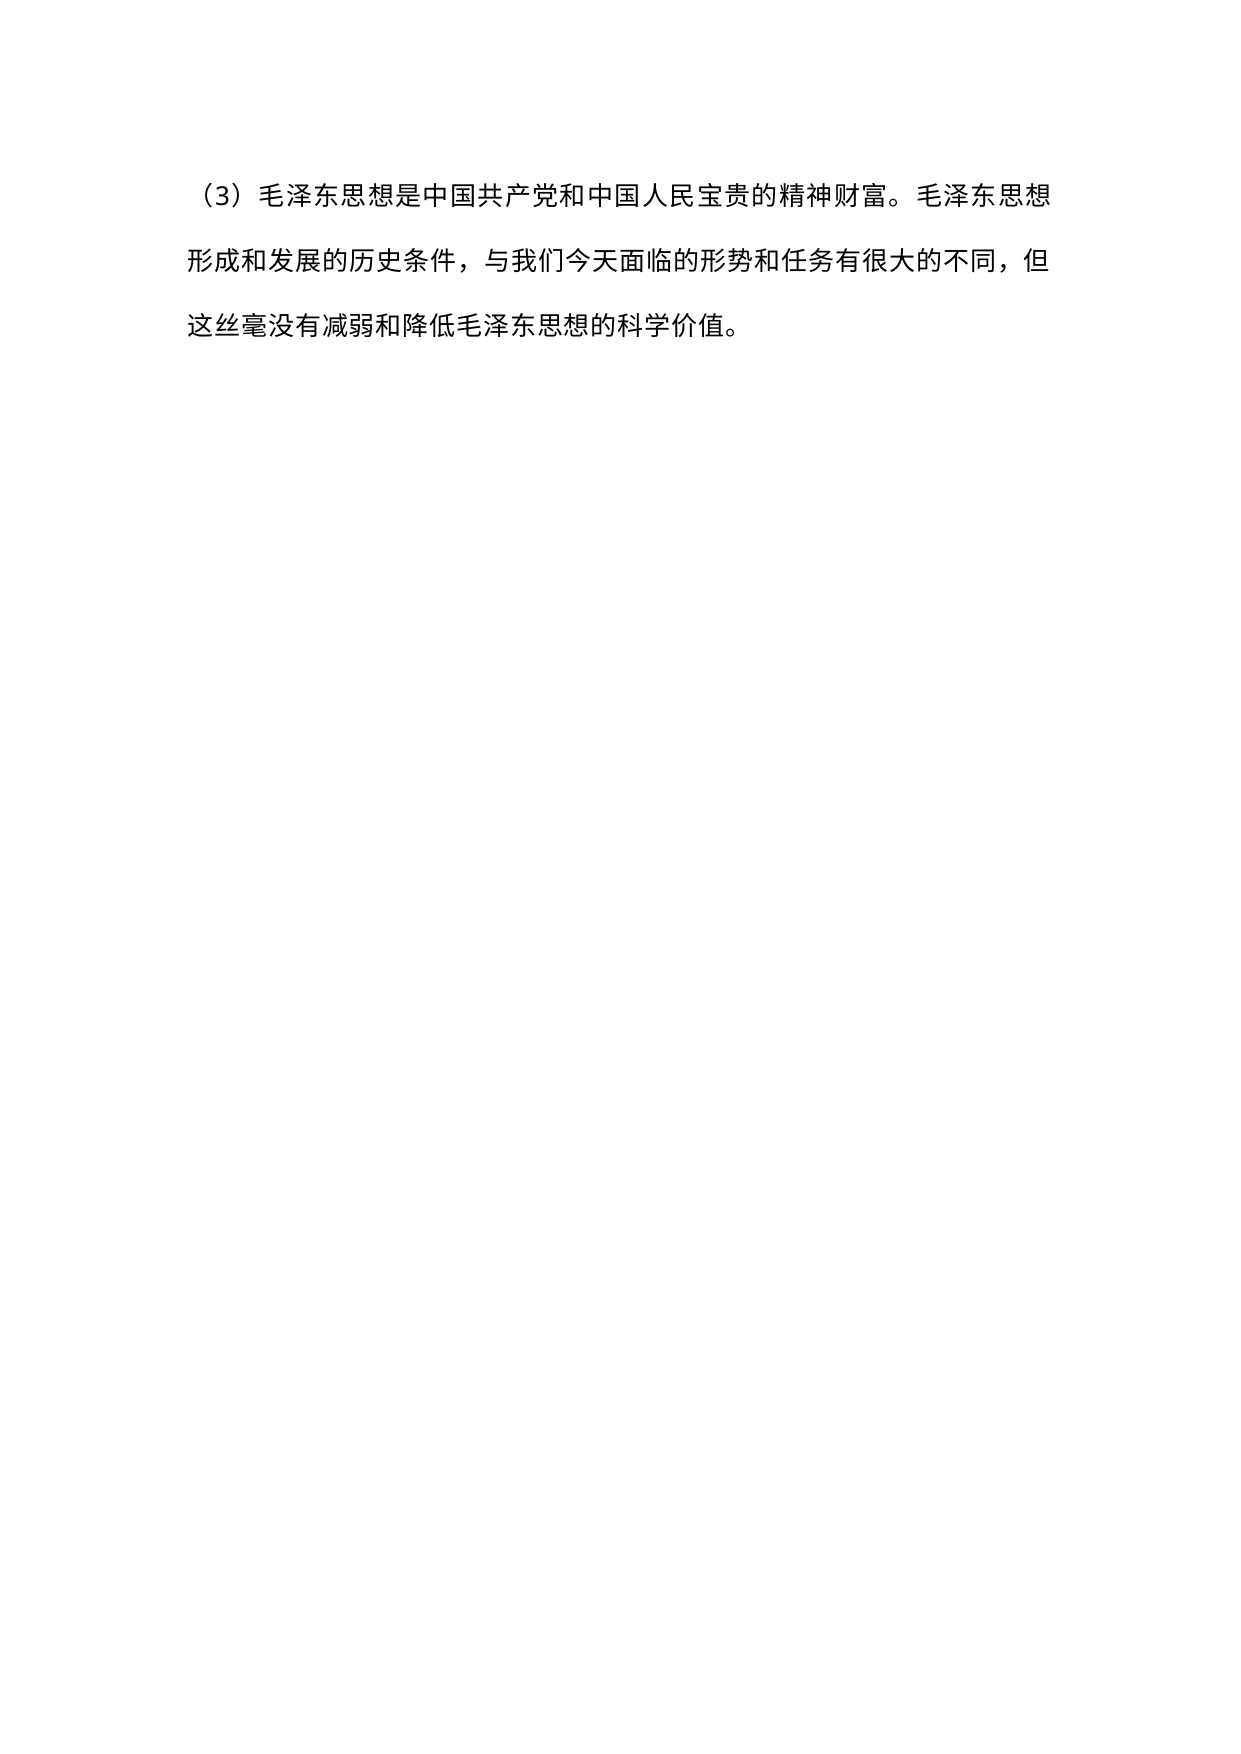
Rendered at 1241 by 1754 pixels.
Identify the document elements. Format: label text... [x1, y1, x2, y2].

text （3）毛泽东思想是中国共产党和中国人民宝贵的精神财富。毛泽东思想形成和发展的历史条件，与我们今天面临的形势和任务有很大的不同，但这丝毫没有减弱和降低毛泽东思想的科学价值。 [187, 162, 1053, 357]
